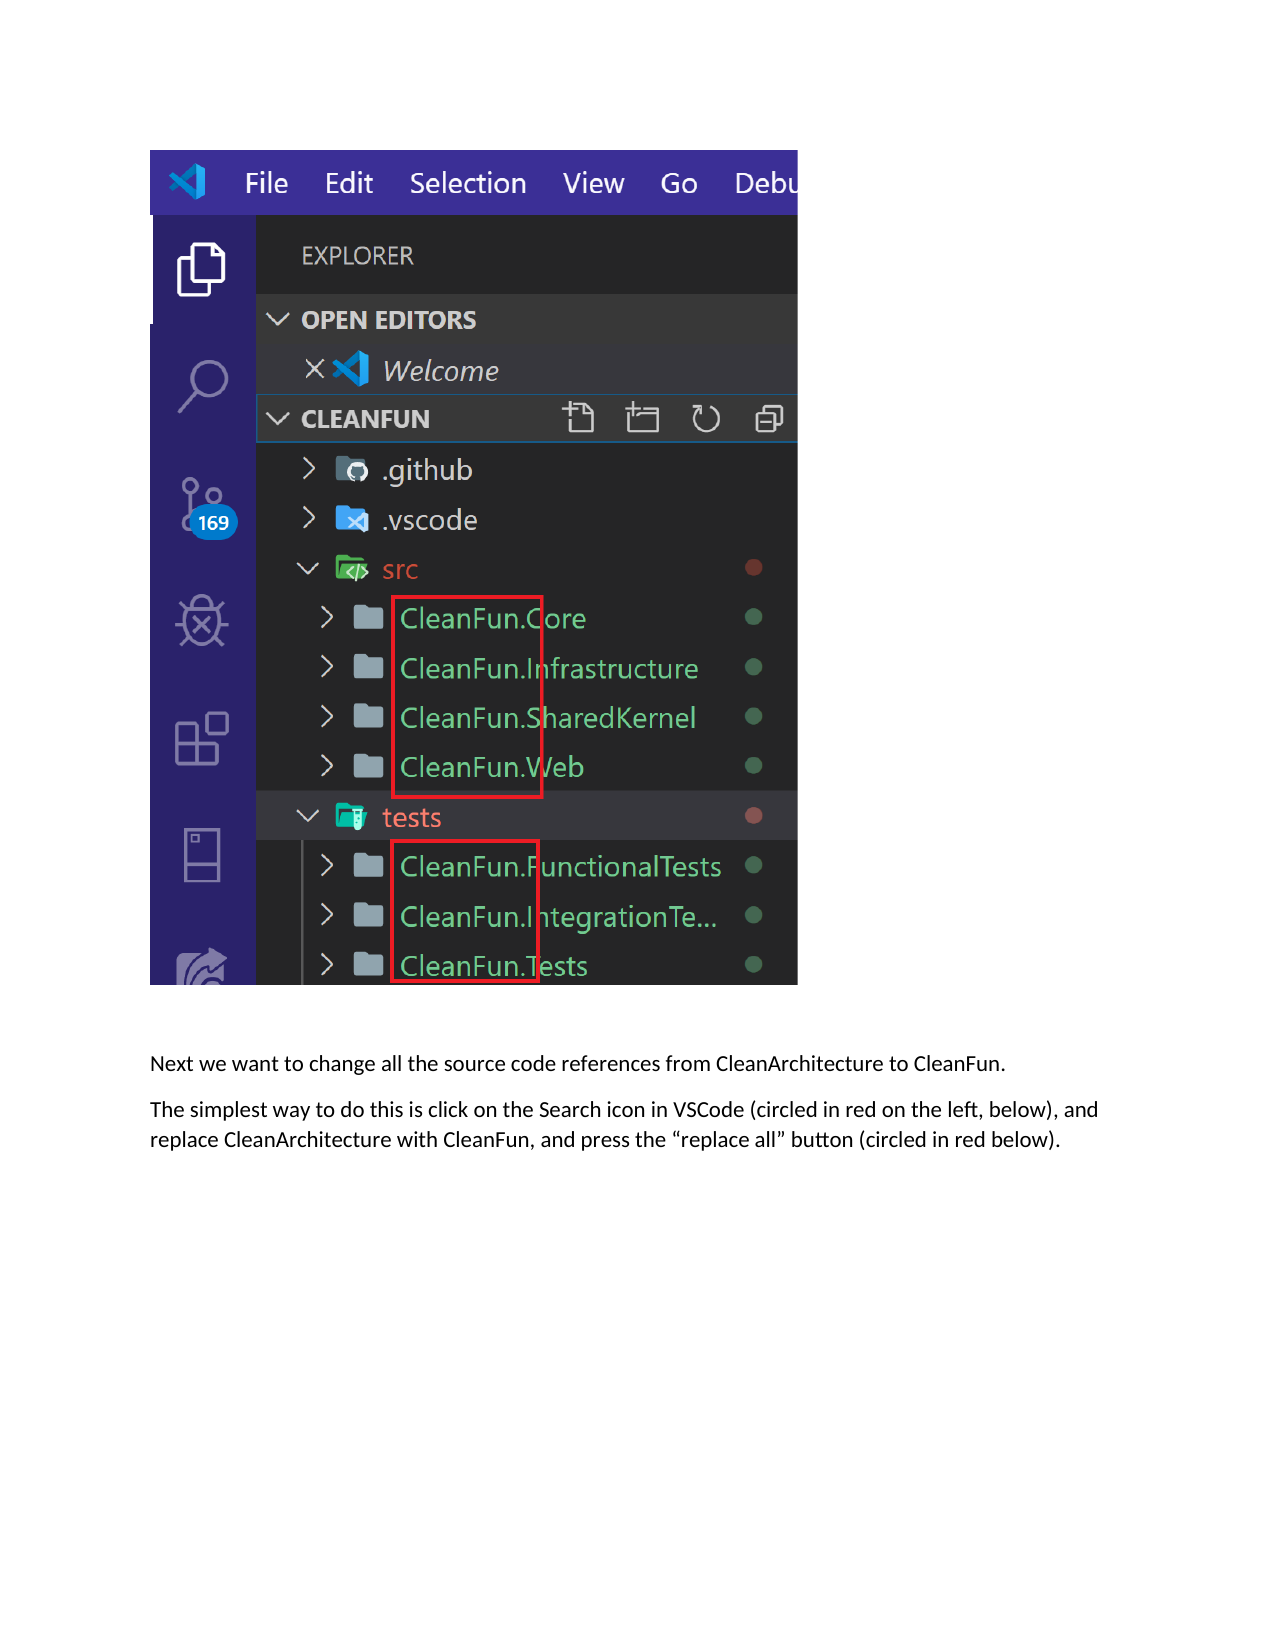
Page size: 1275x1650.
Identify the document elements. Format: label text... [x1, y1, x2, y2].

text Next we want to change all the source code references from CleanArchitecture to CleanFun. [150, 1049, 1125, 1077]
picture [150, 150, 798, 985]
text The simplest way to do this is click on the Search icon in VSCode (circled in red on the left, below), and replace CleanArchitecture with CleanFun, and press the “replace all” button (circled in red below). [150, 1096, 1125, 1153]
